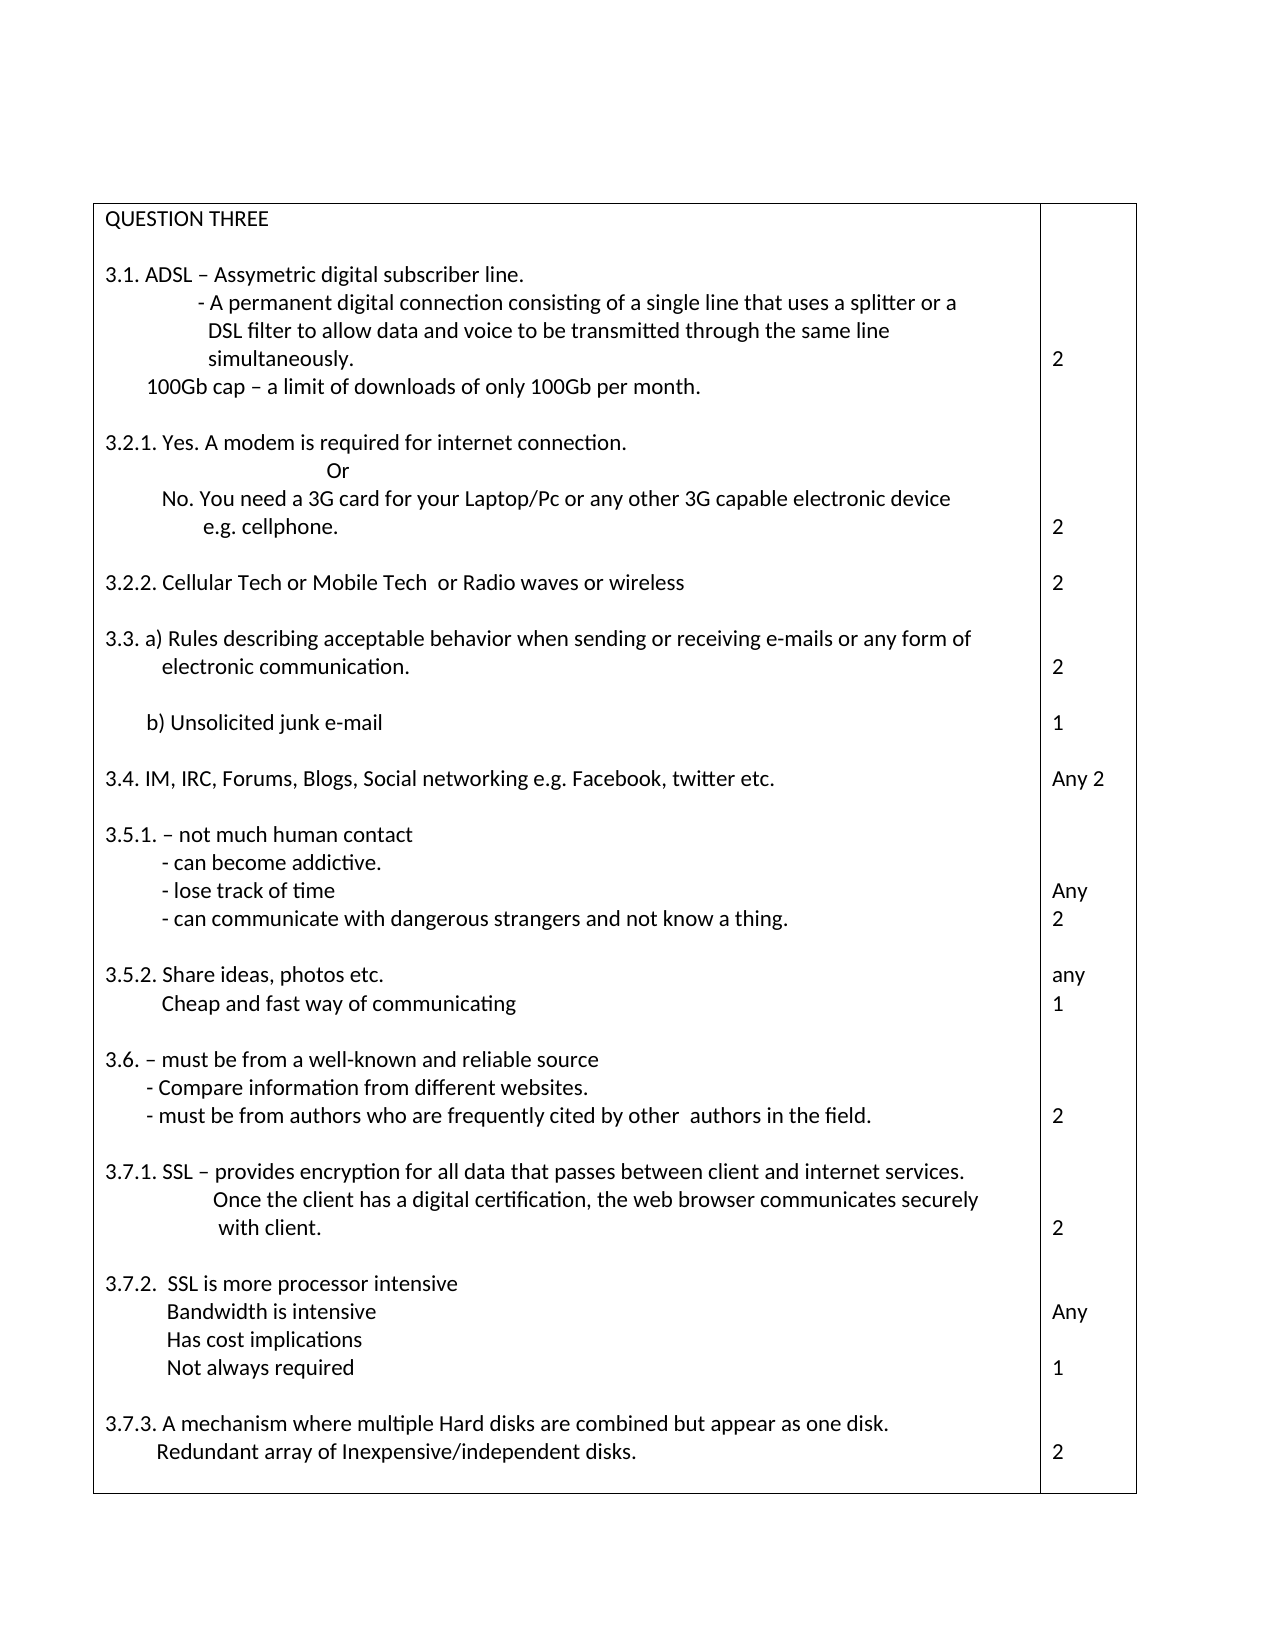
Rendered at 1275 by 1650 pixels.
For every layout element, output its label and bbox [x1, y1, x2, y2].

table_header [94, 204, 1040, 1493]
table_header [1041, 204, 1136, 1493]
